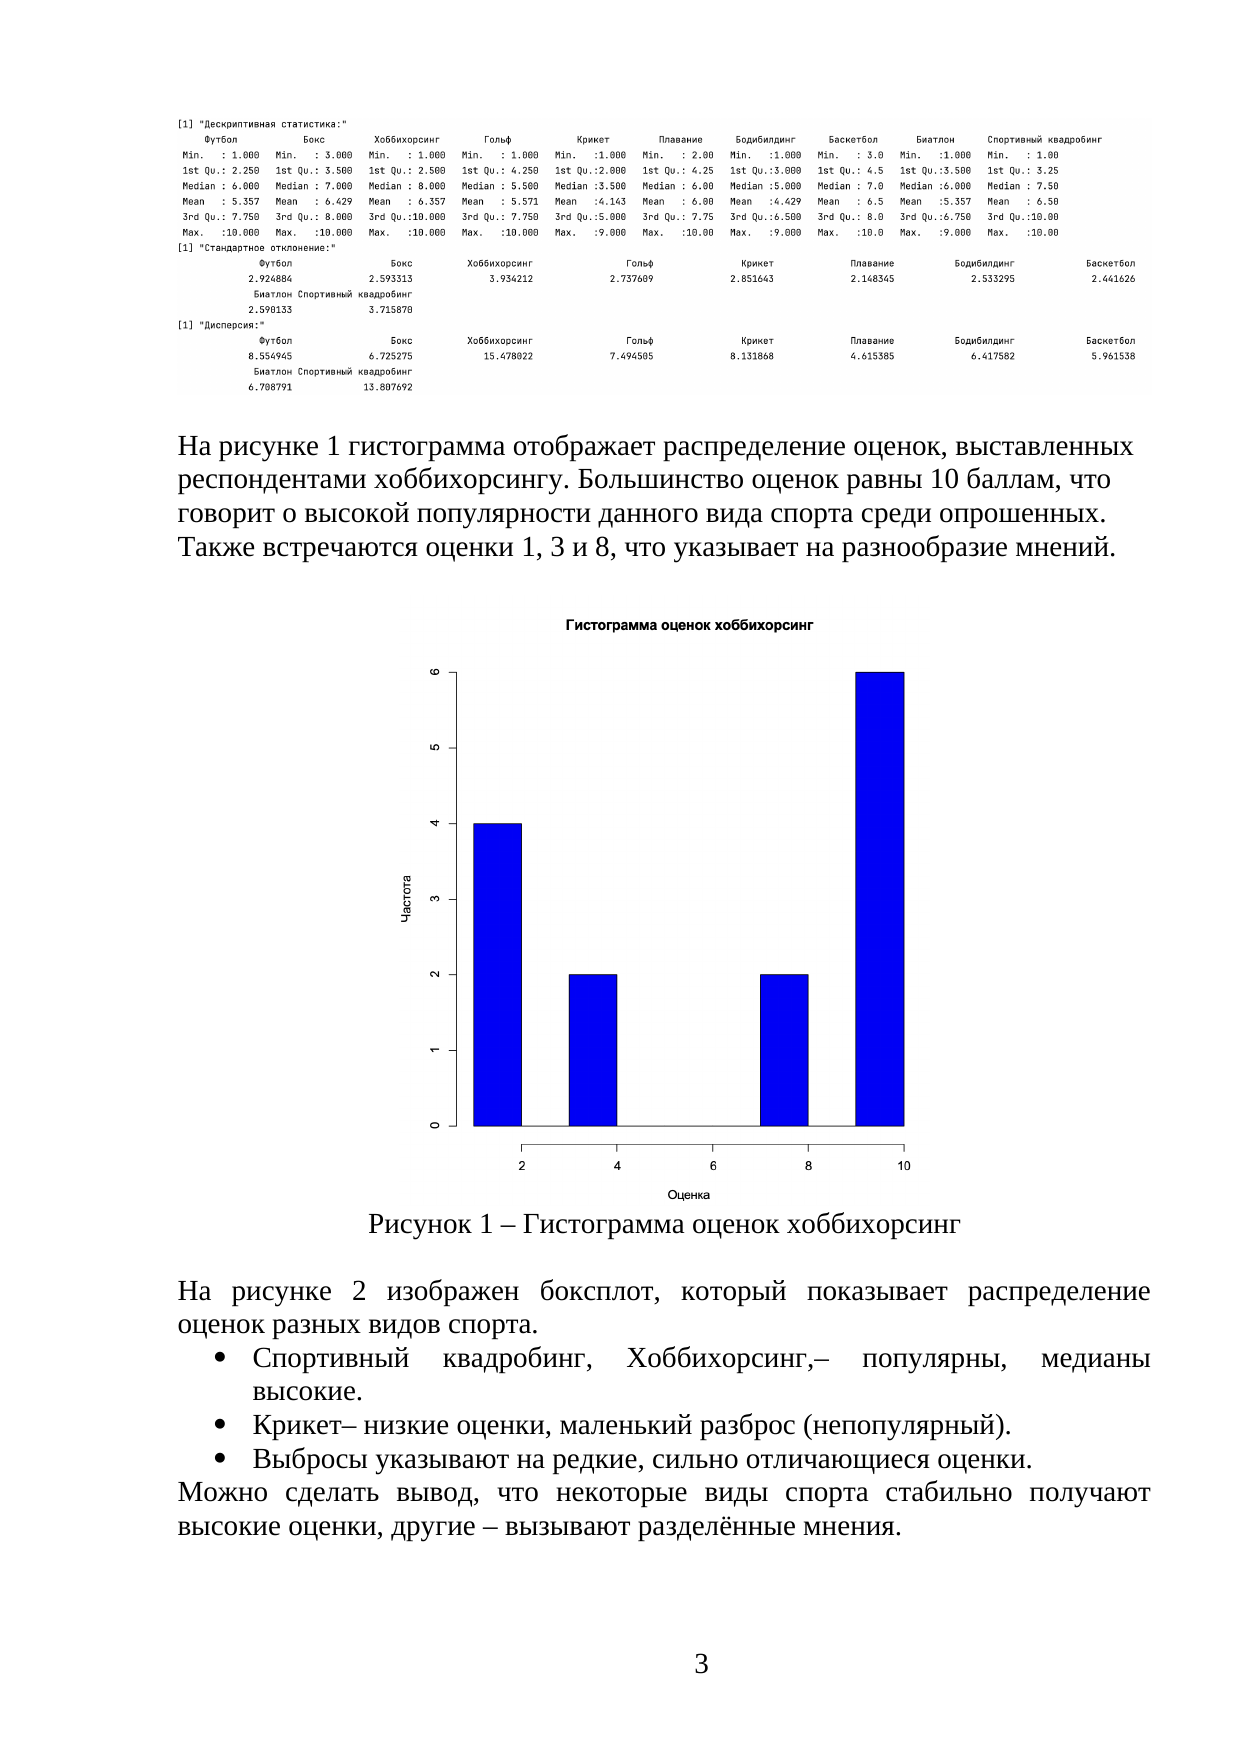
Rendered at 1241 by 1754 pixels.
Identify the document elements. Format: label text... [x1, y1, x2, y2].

text На рисунке 2 изображен боксплот, который показывает распределение оценок разных видов спорта. [177, 1273, 1152, 1340]
text Рисунок 1 – Гистограмма оценок хоббихорсинг [177, 1206, 1152, 1239]
list Спортивный квадробинг, Хоббихорсинг,– популярны, медианы высокие. [215, 1340, 1152, 1407]
list Выбросы указывают на редкие, сильно отличающиеся оценки. [215, 1441, 1152, 1474]
picture [398, 595, 930, 1206]
text Можно сделать вывод, что некоторые виды спорта стабильно получают высокие оценки, другие – вызывают разделённые мнения. [177, 1474, 1152, 1541]
picture [177, 118, 1152, 395]
list Крикет– низкие оценки, маленький разброс (непопулярный). [215, 1407, 1152, 1441]
text На рисунке 1 гистограмма отображает распределение оценок, выставленных респондентами хоббихорсингу. Большинство оценок равны 10 баллам, что говорит о высокой популярности данного вида спорта среди опрошенных. Также встречаются оценки 1, 3 и 8, что указывает на разнообразие мнений. [177, 428, 1152, 562]
